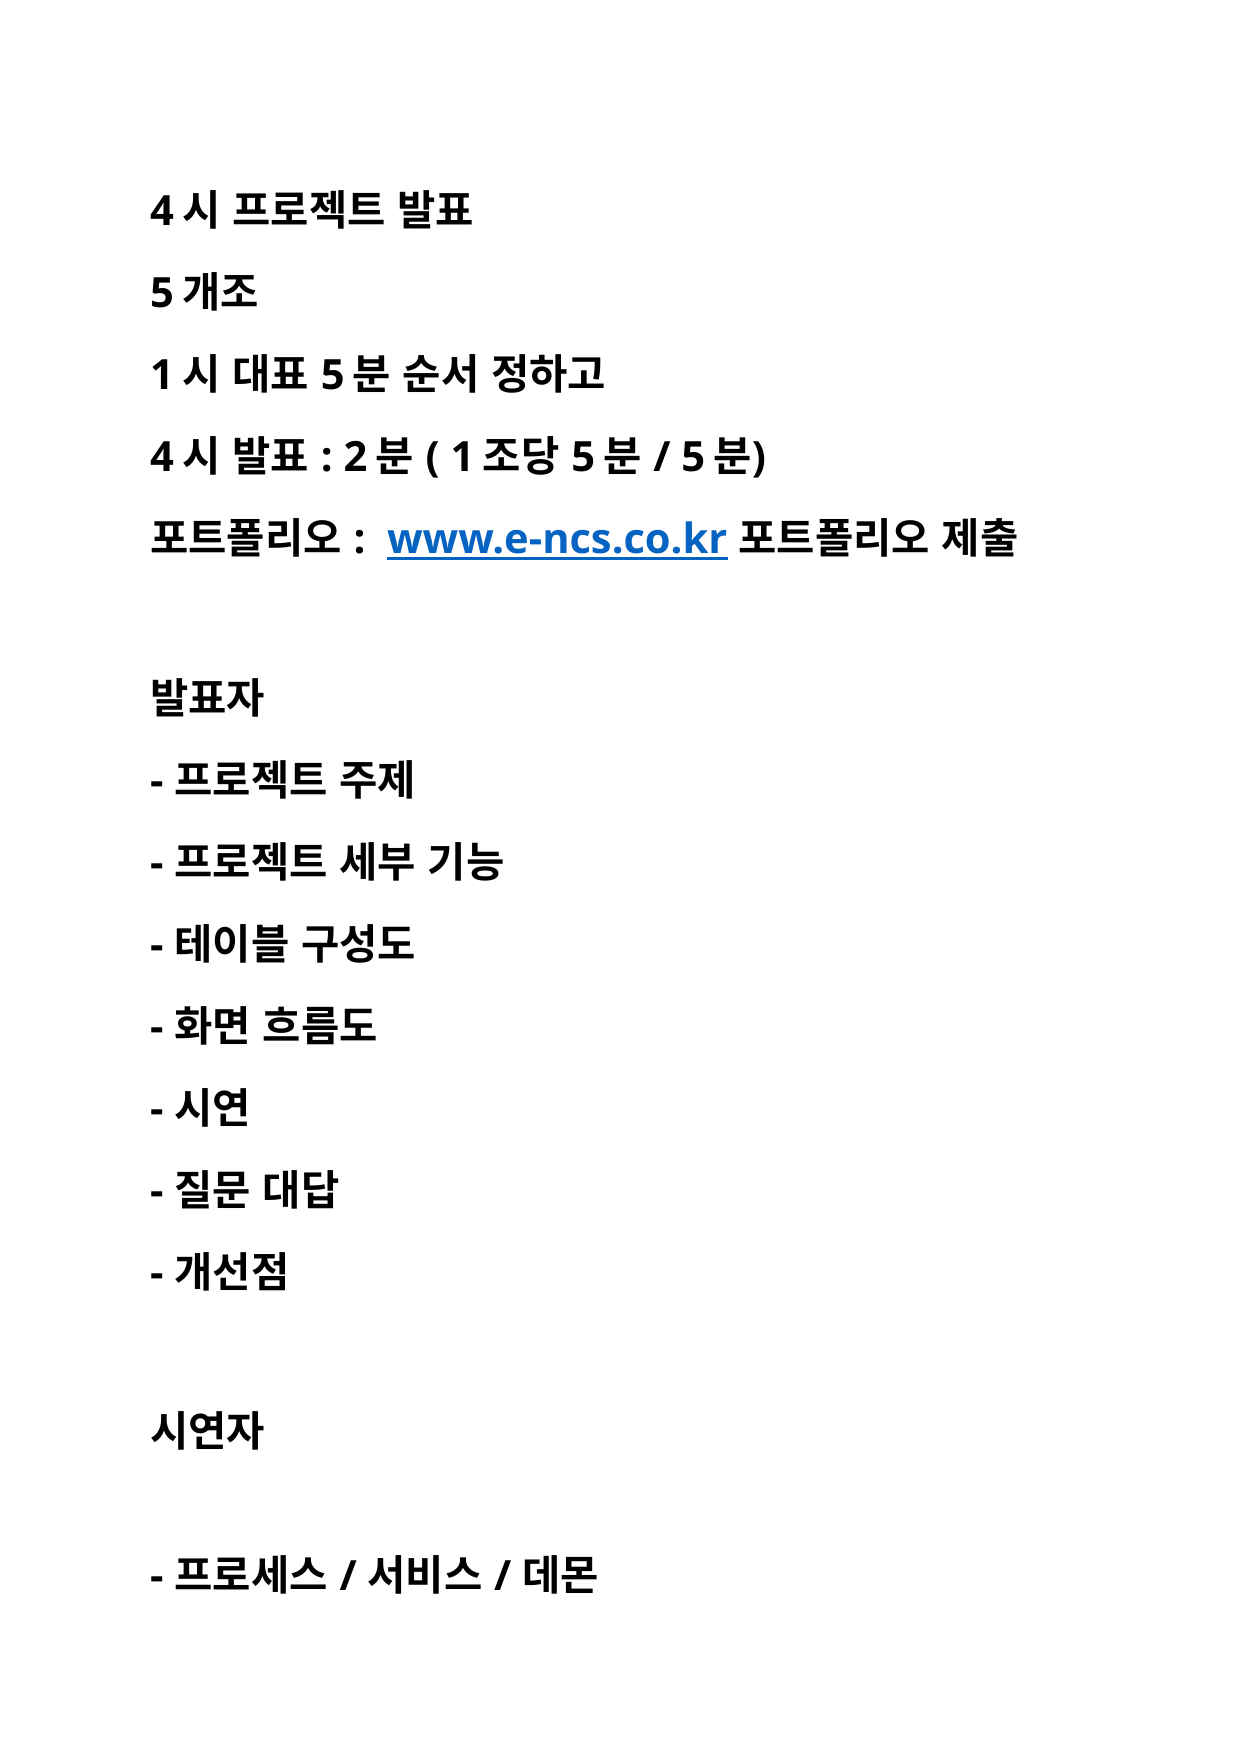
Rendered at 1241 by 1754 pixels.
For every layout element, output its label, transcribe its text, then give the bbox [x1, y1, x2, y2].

text - 질문 대답 [150, 1157, 1090, 1217]
text 4시 프로젝트 발표 [150, 177, 1090, 238]
text 1시 대표 5분 순서 정하고 [150, 341, 1090, 402]
text - 프로젝트 주제 [150, 747, 1090, 807]
text 포트폴리오 : www.e-ncs.co.kr 포트폴리오 제출 [150, 505, 1090, 566]
text - 시연 [150, 1075, 1090, 1135]
text 시연자 [150, 1398, 1090, 1459]
text - 프로젝트 세부 기능 [150, 829, 1090, 889]
text 4시 발표 : 2분 ( 1조당 5분 / 5분) [150, 423, 1090, 484]
text 5개조 [150, 259, 1090, 320]
text - 화면 흐름도 [150, 993, 1090, 1053]
text 발표자 [150, 665, 1090, 725]
text - 프로세스 / 서비스 / 데몬 [150, 1480, 1090, 1602]
text - 테이블 구성도 [150, 911, 1090, 971]
text - 개선점 [150, 1239, 1090, 1299]
